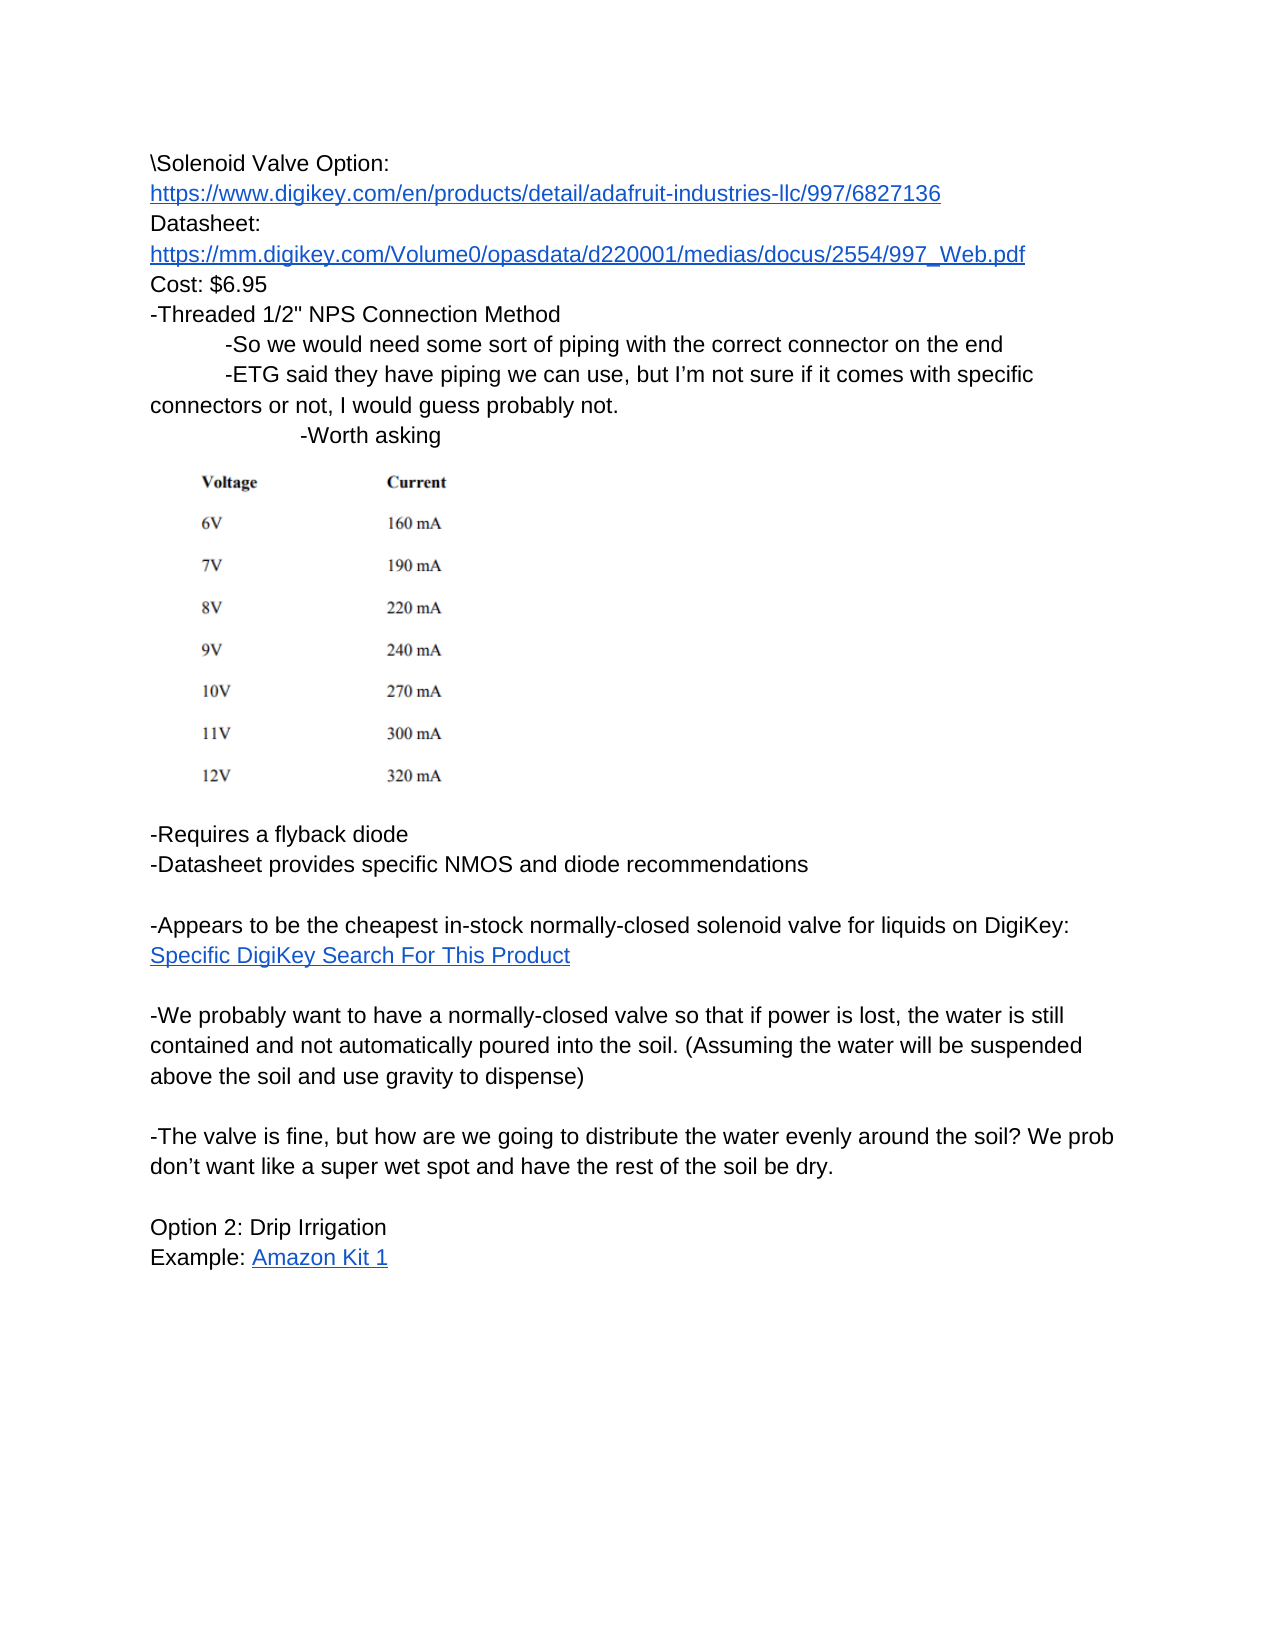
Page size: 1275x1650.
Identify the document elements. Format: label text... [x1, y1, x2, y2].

text -Appears to be the cheapest in-stock normally-closed solenoid valve for liquids on DigiKey: [150, 912, 1125, 938]
text -Worth asking [150, 422, 1125, 448]
text Datasheet: https://mm.digikey.com/Volume0/opasdata/d220001/medias/docus/2554/997_Web.pdf [150, 210, 1125, 267]
text -Datasheet provides specific NMOS and diode recommendations [150, 851, 1125, 877]
text Specific DigiKey Search For This Product [150, 942, 1125, 968]
picture [150, 452, 497, 817]
text Cost: $6.95 [150, 271, 1125, 297]
text -Requires a flyback diode [150, 821, 1125, 847]
text \Solenoid Valve Option: [150, 150, 1125, 176]
text Option 2: Drip Irrigation [150, 1214, 1125, 1240]
text -So we would need some sort of piping with the correct connector on the end [150, 331, 1125, 358]
text -ETG said they have piping we can use, but I’m not sure if it comes with specific connectors or not, I would guess probably not. [150, 361, 1125, 418]
text -Threaded 1/2" NPS Connection Method [150, 301, 1125, 327]
text -The valve is fine, but how are we going to distribute the water evenly around the soil? We prob don’t want like a super wet spot and have the rest of the soil be dry. [150, 1123, 1125, 1179]
text https://www.digikey.com/en/products/detail/adafruit-industries-llc/997/6827136 [150, 180, 1125, 207]
text -We probably want to have a normally-closed valve so that if power is lost, the water is still contained and not automatically poured into the soil. (Assuming the water will be suspended above the soil and use gravity to dispense) [150, 1002, 1125, 1089]
text Example: Amazon Kit 1 [150, 1244, 1125, 1270]
